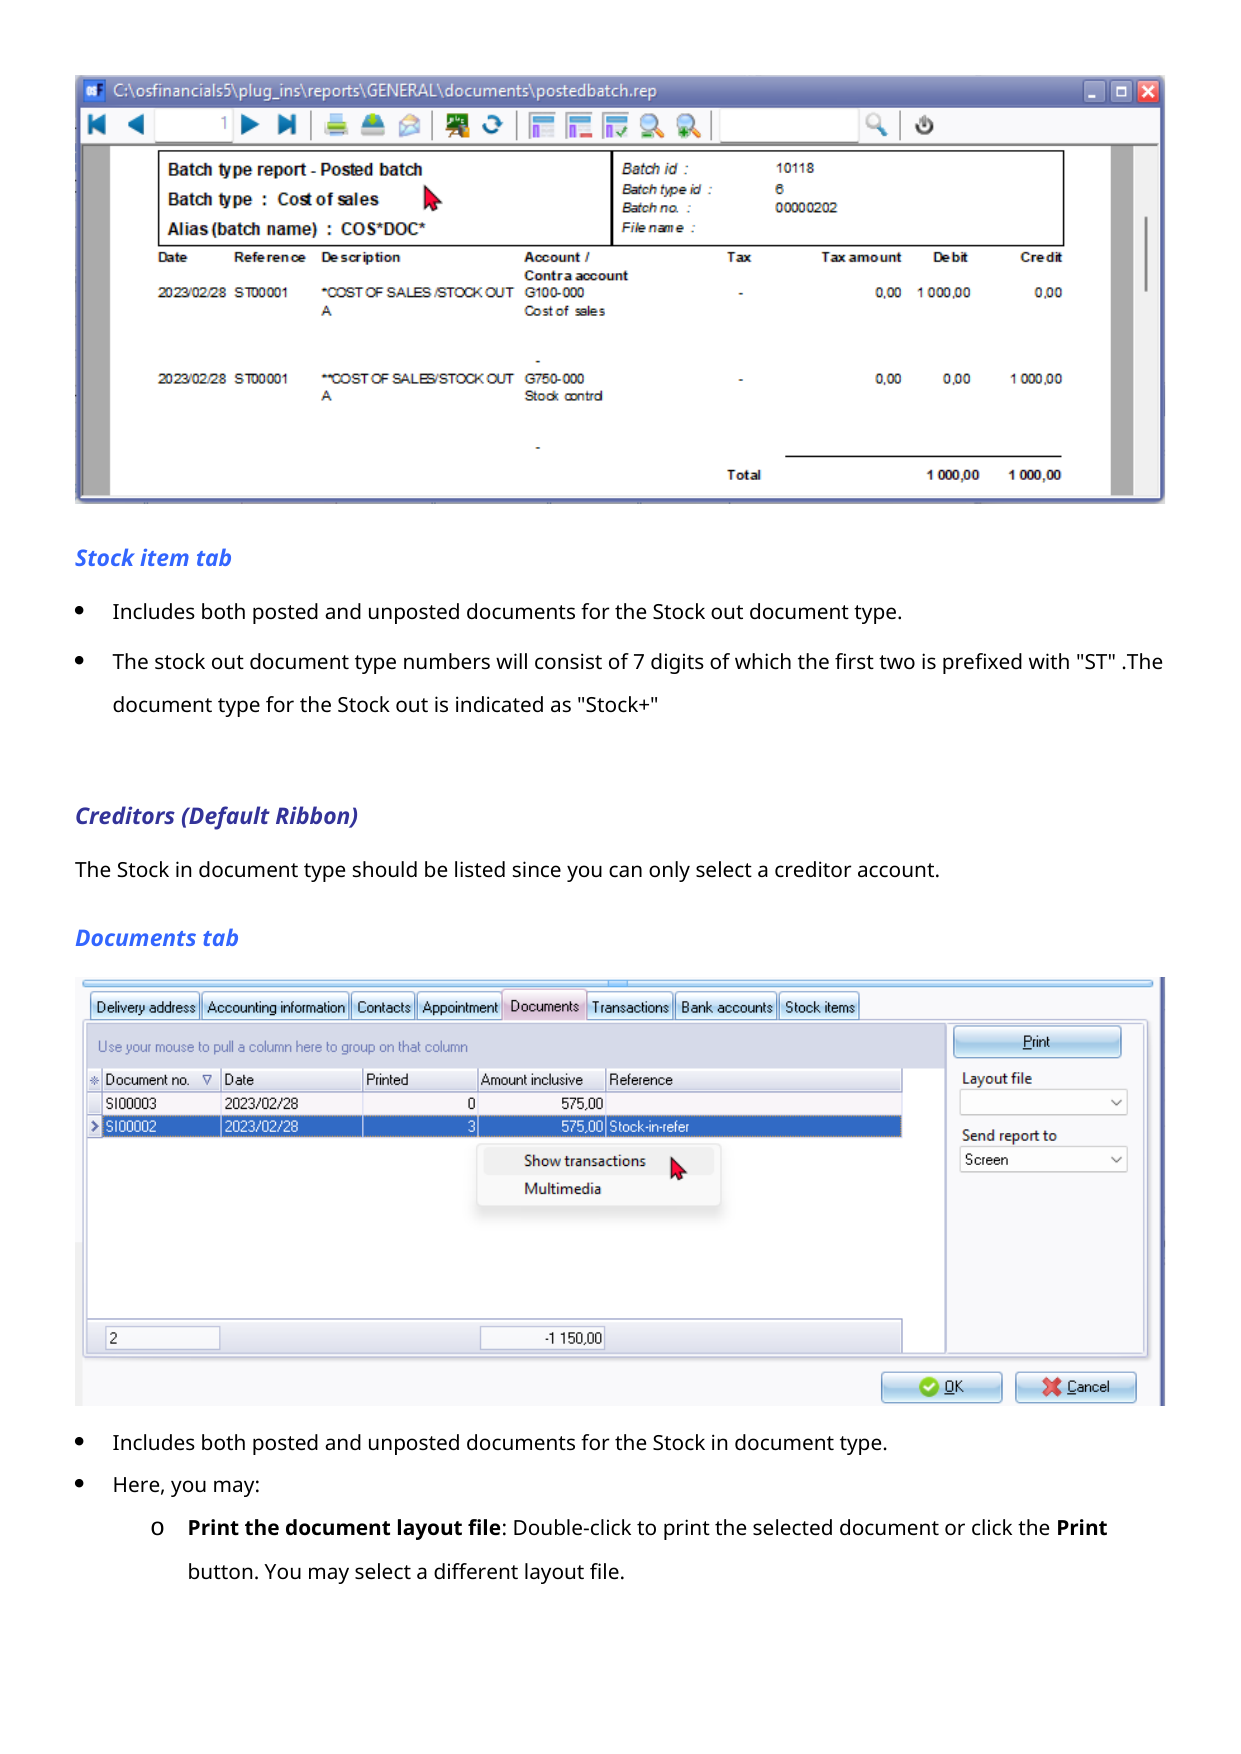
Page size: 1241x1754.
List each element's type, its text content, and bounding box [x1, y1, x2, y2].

text Stock item tab [75, 542, 1165, 573]
picture [75, 977, 1166, 1406]
list Here, you may: [75, 1470, 1165, 1499]
text Documents tab [75, 922, 1165, 954]
text Creditors (Default Ribbon) [75, 800, 1165, 831]
list Includes both posted and unposted documents for the Stock out document type. [75, 597, 1165, 625]
list Print the document layout file: Double-click to print the selected document or click the Print button. You may select a different layout file. [150, 1513, 1165, 1585]
text The Stock in document type should be listed since you can only select a creditor account. [75, 855, 1165, 883]
list Includes both posted and unposted documents for the Stock in document type. [75, 1428, 1165, 1456]
picture [75, 75, 1166, 504]
list The stock out document type numbers will consist of 7 digits of which the first two is prefixed with "ST" .The document type for the Stock out is indicated as "Stock+" [75, 647, 1165, 718]
